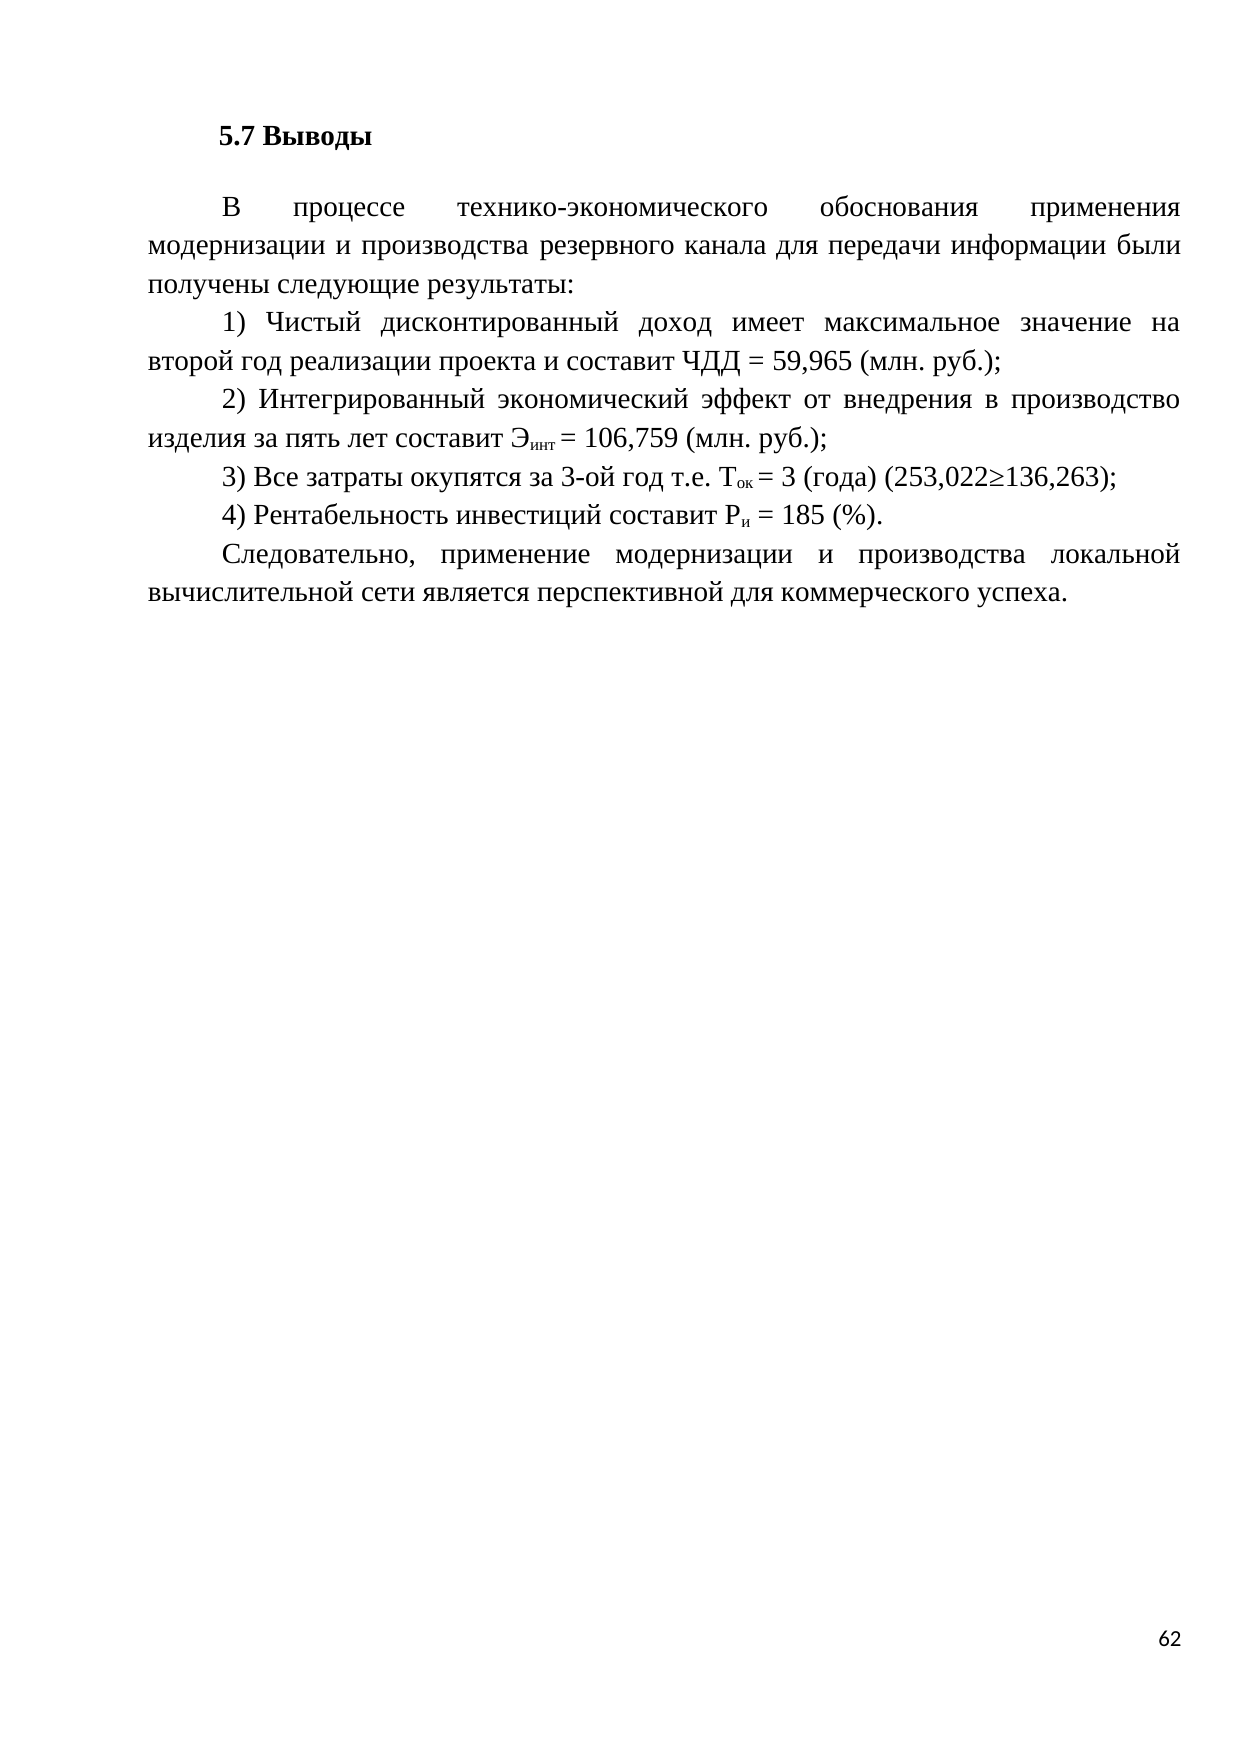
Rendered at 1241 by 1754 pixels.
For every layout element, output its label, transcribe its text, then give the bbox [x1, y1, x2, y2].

text 3) Все затраты окупятся за 3-ой год т.е. Ток = 3 (года) (253,022≥136,263); [148, 459, 1181, 492]
text 4) Рентабельность инвестиций составит Ри = 185 (%). [148, 497, 1181, 531]
text 1) Чистый дисконтированный доход имеет максимальное значение на второй год реализации проекта и составит ЧДД = 59,965 (млн. руб.); [148, 304, 1181, 377]
text 2) Интегрированный экономический эффект от внедрения в производство изделия за пять лет составит Эинт = 106,759 (млн. руб.); [148, 382, 1181, 454]
text В процессе технико-экономического обоснования применения модернизации и производства резервного канала для передачи информации были получены следующие результаты: [148, 189, 1181, 299]
subtitle 5.7 Выводы [148, 118, 1181, 152]
text Следовательно, применение модернизации и производства локальной вычислительной сети является перспективной для коммерческого успеха. [148, 536, 1181, 608]
